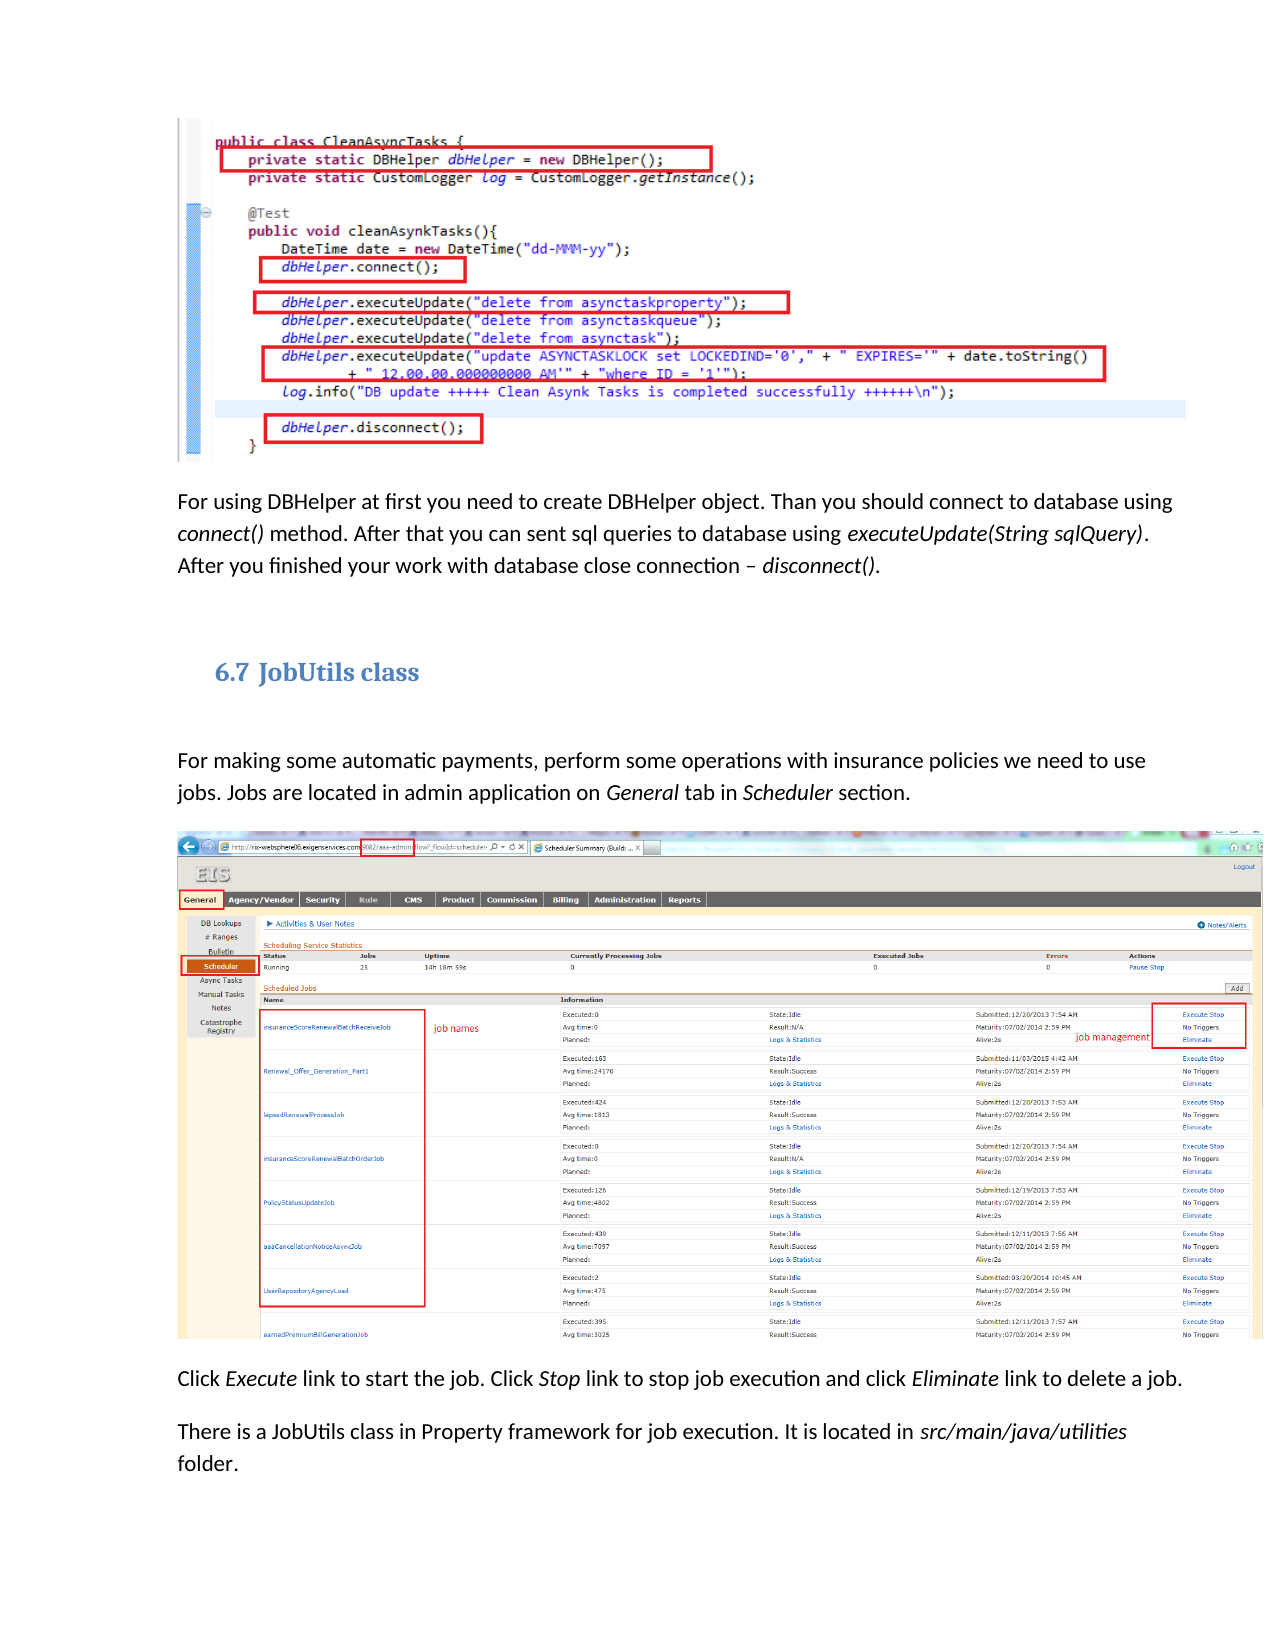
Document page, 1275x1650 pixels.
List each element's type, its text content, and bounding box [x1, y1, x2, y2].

text For making some automatic payments, perform some operations with insurance policies we need to use jobs. Jobs are located in admin application on General tab in Scheduler section. [177, 746, 1186, 806]
text For using DBHelper at first you need to create DBHelper object. Than you should connect to database using connect() method. After that you can sent sql queries to database using executeUpdate(String sqlQuery). After you finished your work with database close connection – disconnect(). [177, 487, 1186, 579]
subtitle JobUtils class [215, 657, 1186, 688]
picture [177, 118, 1186, 462]
text There is a JobUtils class in Property framework for job execution. It is located in src/main/java/utilities folder. [177, 1417, 1186, 1477]
picture [177, 831, 1263, 1339]
text Click Execute link to start the job. Click Stop link to stop job execution and click Eliminate link to delete a job. [177, 1364, 1186, 1392]
